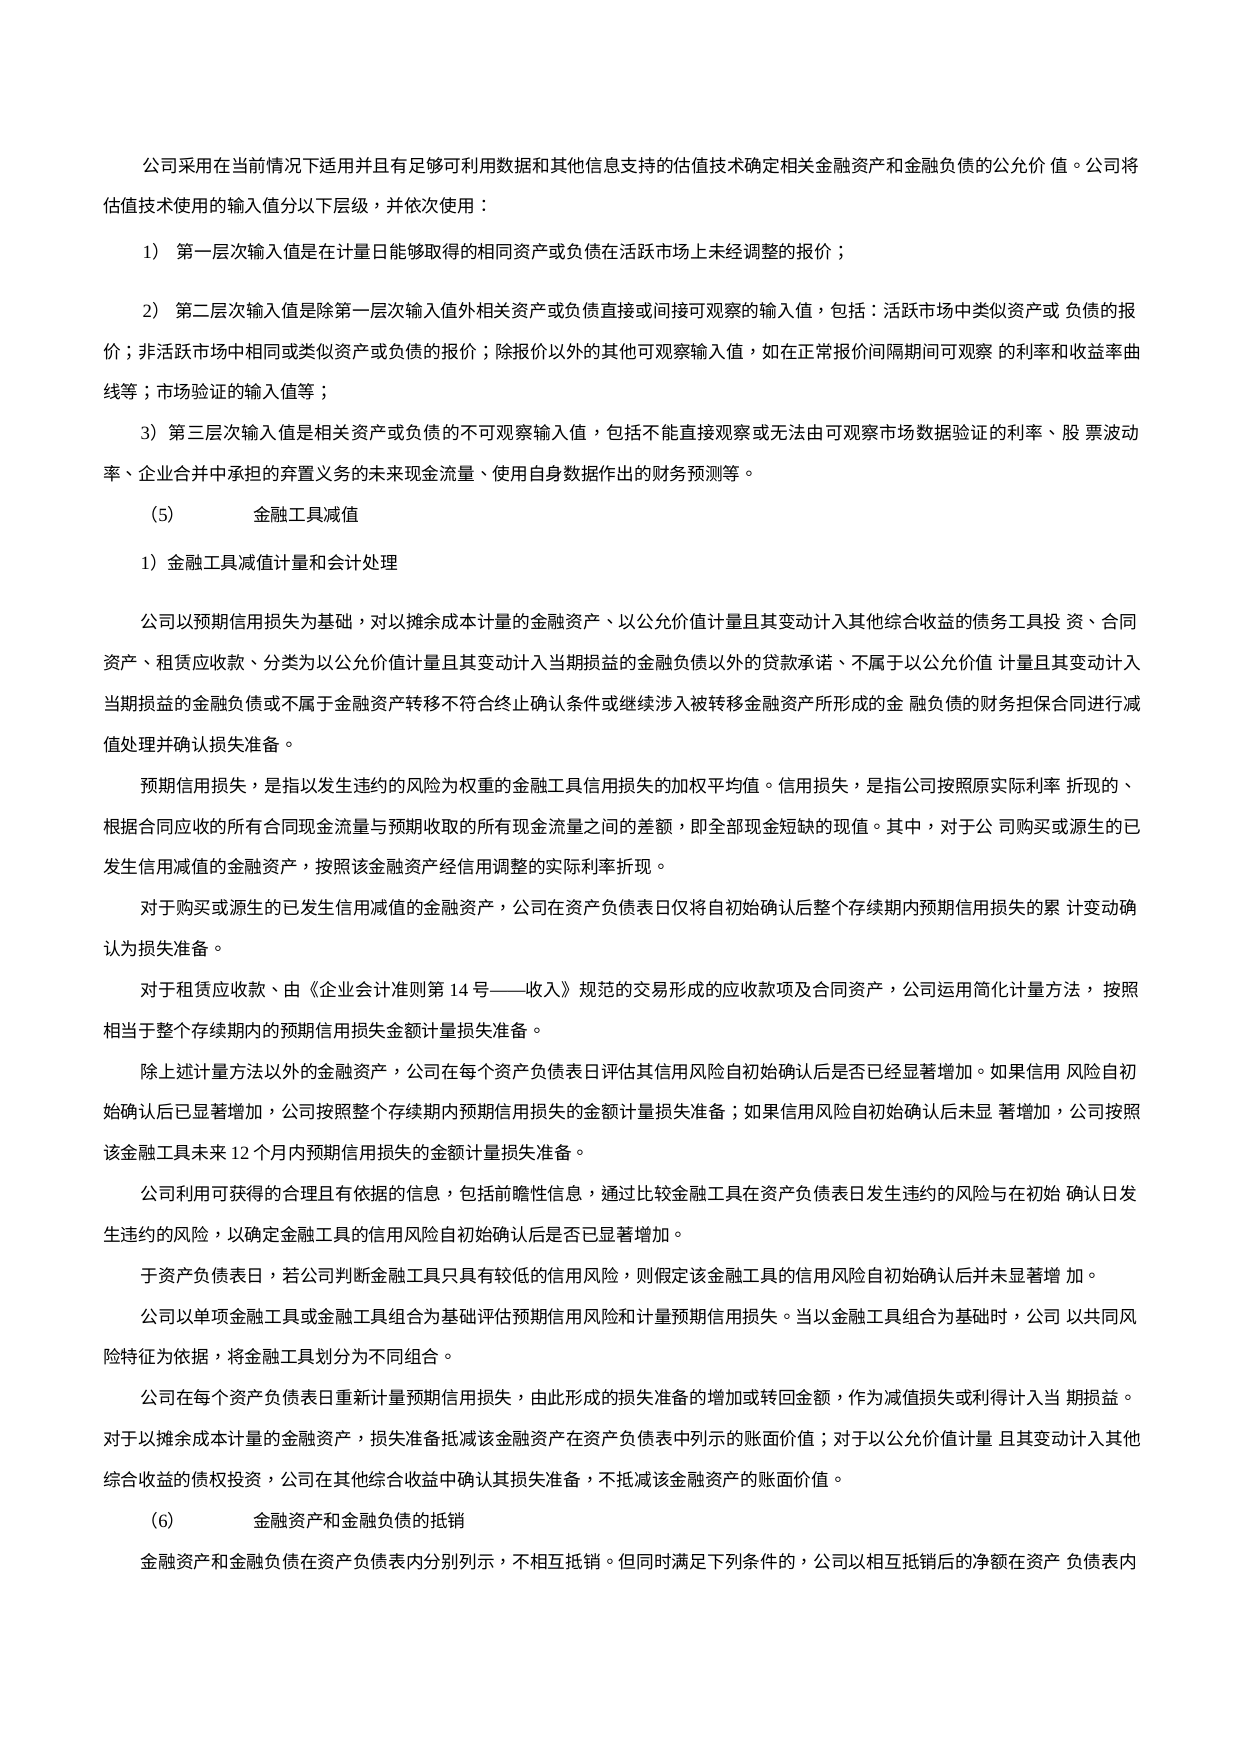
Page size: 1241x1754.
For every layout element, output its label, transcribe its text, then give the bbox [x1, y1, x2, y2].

text 3）第三层次输入值是相关资产或负债的不可观察输入值，包括不能直接观察或无法由可观察市场数据验证的利率、股 票波动率、企业合并中承担的弃置义务的未来现金流量、使用自身数据作出的财务预测等。 [103, 407, 1141, 489]
text 于资产负债表日，若公司判断金融工具只具有较低的信用风险，则假定该金融工具的信用风险自初始确认后并未显著增 加。 [103, 1249, 1141, 1290]
text 公司以预期信用损失为基础，对以摊余成本计量的金融资产、以公允价值计量且其变动计入其他综合收益的债务工具投 资、合同资产、租赁应收款、分类为以公允价值计量且其变动计入当期损益的金融负债以外的贷款承诺、不属于以公允价值 计量且其变动计入当期损益的金融负债或不属于金融资产转移不符合终止确认条件或继续涉入被转移金融资产所形成的金 融负债的财务担保合同进行减值处理并确认损失准备。 [103, 596, 1141, 759]
text 公司采用在当前情况下适用并且有足够可利用数据和其他信息支持的估值技术确定相关金融资产和金融负债的公允价 值。公司将估值技术使用的输入值分以下层级，并依次使用： [103, 139, 1141, 221]
text 1） 第一层次输入值是在计量日能够取得的相同资产或负债在活跃市场上未经调整的报价； [103, 239, 1141, 264]
text （6） 金融资产和金融负债的抵销 [103, 1494, 1141, 1535]
text 对于租赁应收款、由《企业会计准则第14号——收入》规范的交易形成的应收款项及合同资产，公司运用简化计量方法， 按照相当于整个存续期内的预期信用损失金额计量损失准备。 [103, 964, 1141, 1045]
text （5） 金融工具减值 [103, 489, 1141, 529]
text 除上述计量方法以外的金融资产，公司在每个资产负债表日评估其信用风险自初始确认后是否已经显著增加。如果信用 风险自初始确认后已显著增加，公司按照整个存续期内预期信用损失的金额计量损失准备；如果信用风险自初始确认后未显 著增加，公司按照该金融工具未来12个月内预期信用损失的金额计量损失准备。 [103, 1045, 1141, 1168]
text 公司以单项金融工具或金融工具组合为基础评估预期信用风险和计量预期信用损失。当以金融工具组合为基础时，公司 以共同风险特征为依据，将金融工具划分为不同组合。 [103, 1290, 1141, 1372]
text 公司利用可获得的合理且有依据的信息，包括前瞻性信息，通过比较金融工具在资产负债表日发生违约的风险与在初始 确认日发生违约的风险，以确定金融工具的信用风险自初始确认后是否已显著增加。 [103, 1168, 1141, 1249]
text 2） 第二层次输入值是除第一层次输入值外相关资产或负债直接或间接可观察的输入值，包括：活跃市场中类似资产或 负债的报价；非活跃市场中相同或类似资产或负债的报价；除报价以外的其他可观察输入值，如在正常报价间隔期间可观察 的利率和收益率曲线等；市场验证的输入值等； [103, 285, 1141, 407]
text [103, 1535, 1141, 1576]
text 对于购买或源生的已发生信用减值的金融资产，公司在资产负债表日仅将自初始确认后整个存续期内预期信用损失的累 计变动确认为损失准备。 [103, 882, 1141, 964]
text 公司在每个资产负债表日重新计量预期信用损失，由此形成的损失准备的增加或转回金额，作为减值损失或利得计入当 期损益。对于以摊余成本计量的金融资产，损失准备抵减该金融资产在资产负债表中列示的账面价值；对于以公允价值计量 且其变动计入其他综合收益的债权投资，公司在其他综合收益中确认其损失准备，不抵减该金融资产的账面价值。 [103, 1372, 1141, 1494]
text 预期信用损失，是指以发生违约的风险为权重的金融工具信用损失的加权平均值。信用损失，是指公司按照原实际利率 折现的、根据合同应收的所有合同现金流量与预期收取的所有现金流量之间的差额，即全部现金短缺的现值。其中，对于公 司购买或源生的已发生信用减值的金融资产，按照该金融资产经信用调整的实际利率折现。 [103, 759, 1141, 882]
text 1）金融工具减值计量和会计处理 [103, 550, 1141, 574]
